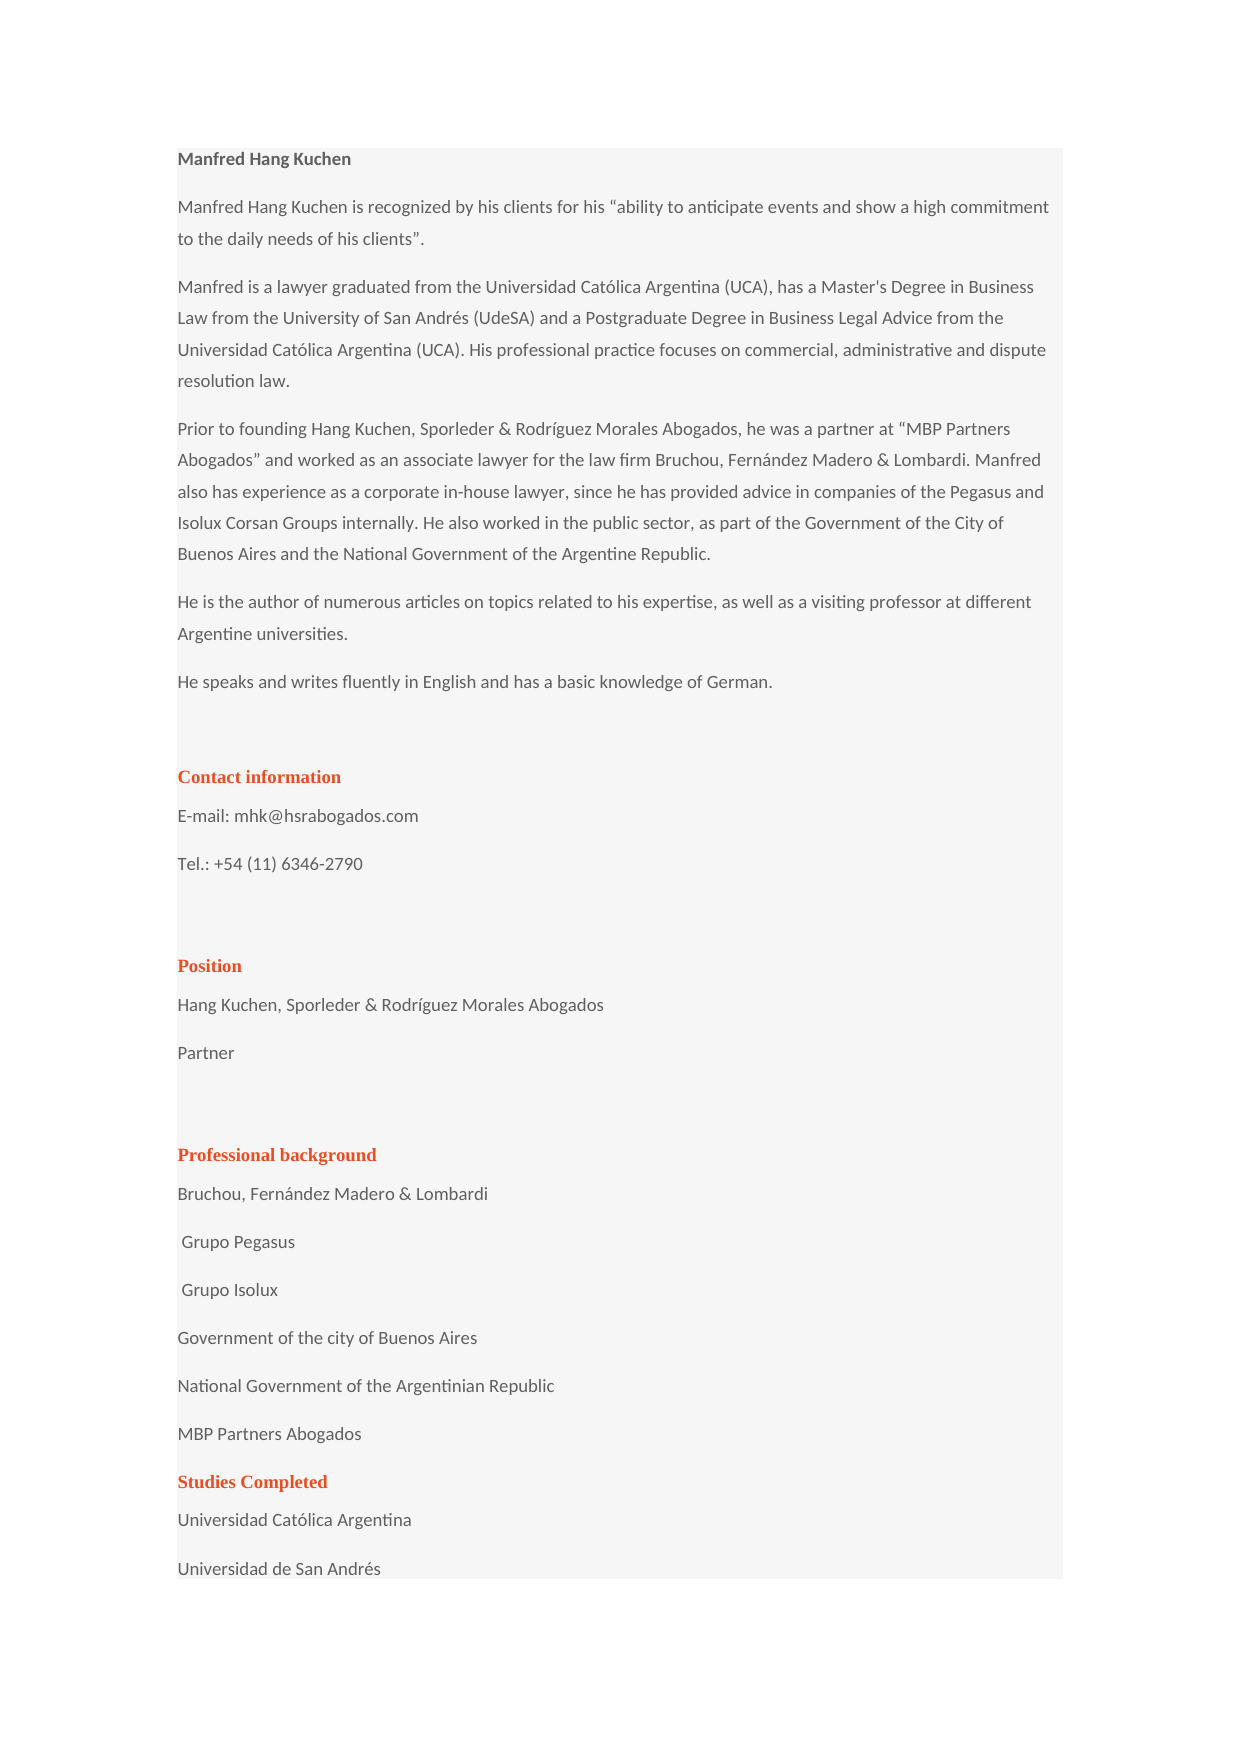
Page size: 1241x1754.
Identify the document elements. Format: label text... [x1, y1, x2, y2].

text He is the author of numerous articles on topics related to his expertise, as well as a visiting professor at different Argentine universities. [177, 591, 1063, 645]
text Prior to founding Hang Kuchen, Sporleder & Rodríguez Morales Abogados, he was a partner at “MBP Partners Abogados” and worked as an associate lawyer for the law firm Bruchou, Fernández Madero & Lombardi. Manfred also has experience as a corporate in-house lawyer, since he has provided advice in companies of the Pegasus and Isolux Corsan Groups internally. He also worked in the public sector, as part of the Government of the City of Buenos Aires and the National Government of the Argentine Republic. [177, 417, 1063, 565]
text Universidad Católica Argentina [177, 1509, 1063, 1532]
subtitle Position [177, 955, 1063, 977]
text E-mail: mhk@hsrabogados.com [177, 804, 1063, 827]
text Universidad de San Andrés [177, 1557, 1063, 1579]
subtitle Professional background [177, 1144, 1063, 1166]
text Government of the city of Buenos Aires [177, 1326, 1063, 1349]
text Partner [177, 1041, 1063, 1064]
subtitle Contact information [177, 766, 1063, 787]
text Grupo Isolux [177, 1278, 1063, 1301]
text MBP Partners Abogados [177, 1422, 1063, 1445]
text National Government of the Argentinian Republic [177, 1374, 1063, 1397]
subtitle Studies Completed [177, 1471, 1063, 1492]
text Manfred is a lawyer graduated from the Universidad Católica Argentina (UCA), has a Master's Degree in Business Law from the University of San Andrés (UdeSA) and a Postgraduate Degree in Business Legal Advice from the Universidad Católica Argentina (UCA). His professional practice focuses on commercial, administrative and dispute resolution law. [177, 275, 1063, 392]
text Tel.: +54 (11) 6346-2790 [177, 852, 1063, 875]
text Bruchou, Fernández Madero & Lombardi [177, 1182, 1063, 1205]
text Manfred Hang Kuchen is recognized by his clients for his “ability to anticipate events and show a high commitment to the daily needs of his clients”. [177, 196, 1063, 250]
text Grupo Pegasus [177, 1230, 1063, 1253]
text Manfred Hang Kuchen [177, 148, 1063, 171]
text He speaks and writes fluently in English and has a basic knowledge of German. [177, 670, 1063, 693]
text Hang Kuchen, Sporleder & Rodríguez Morales Abogados [177, 993, 1063, 1016]
